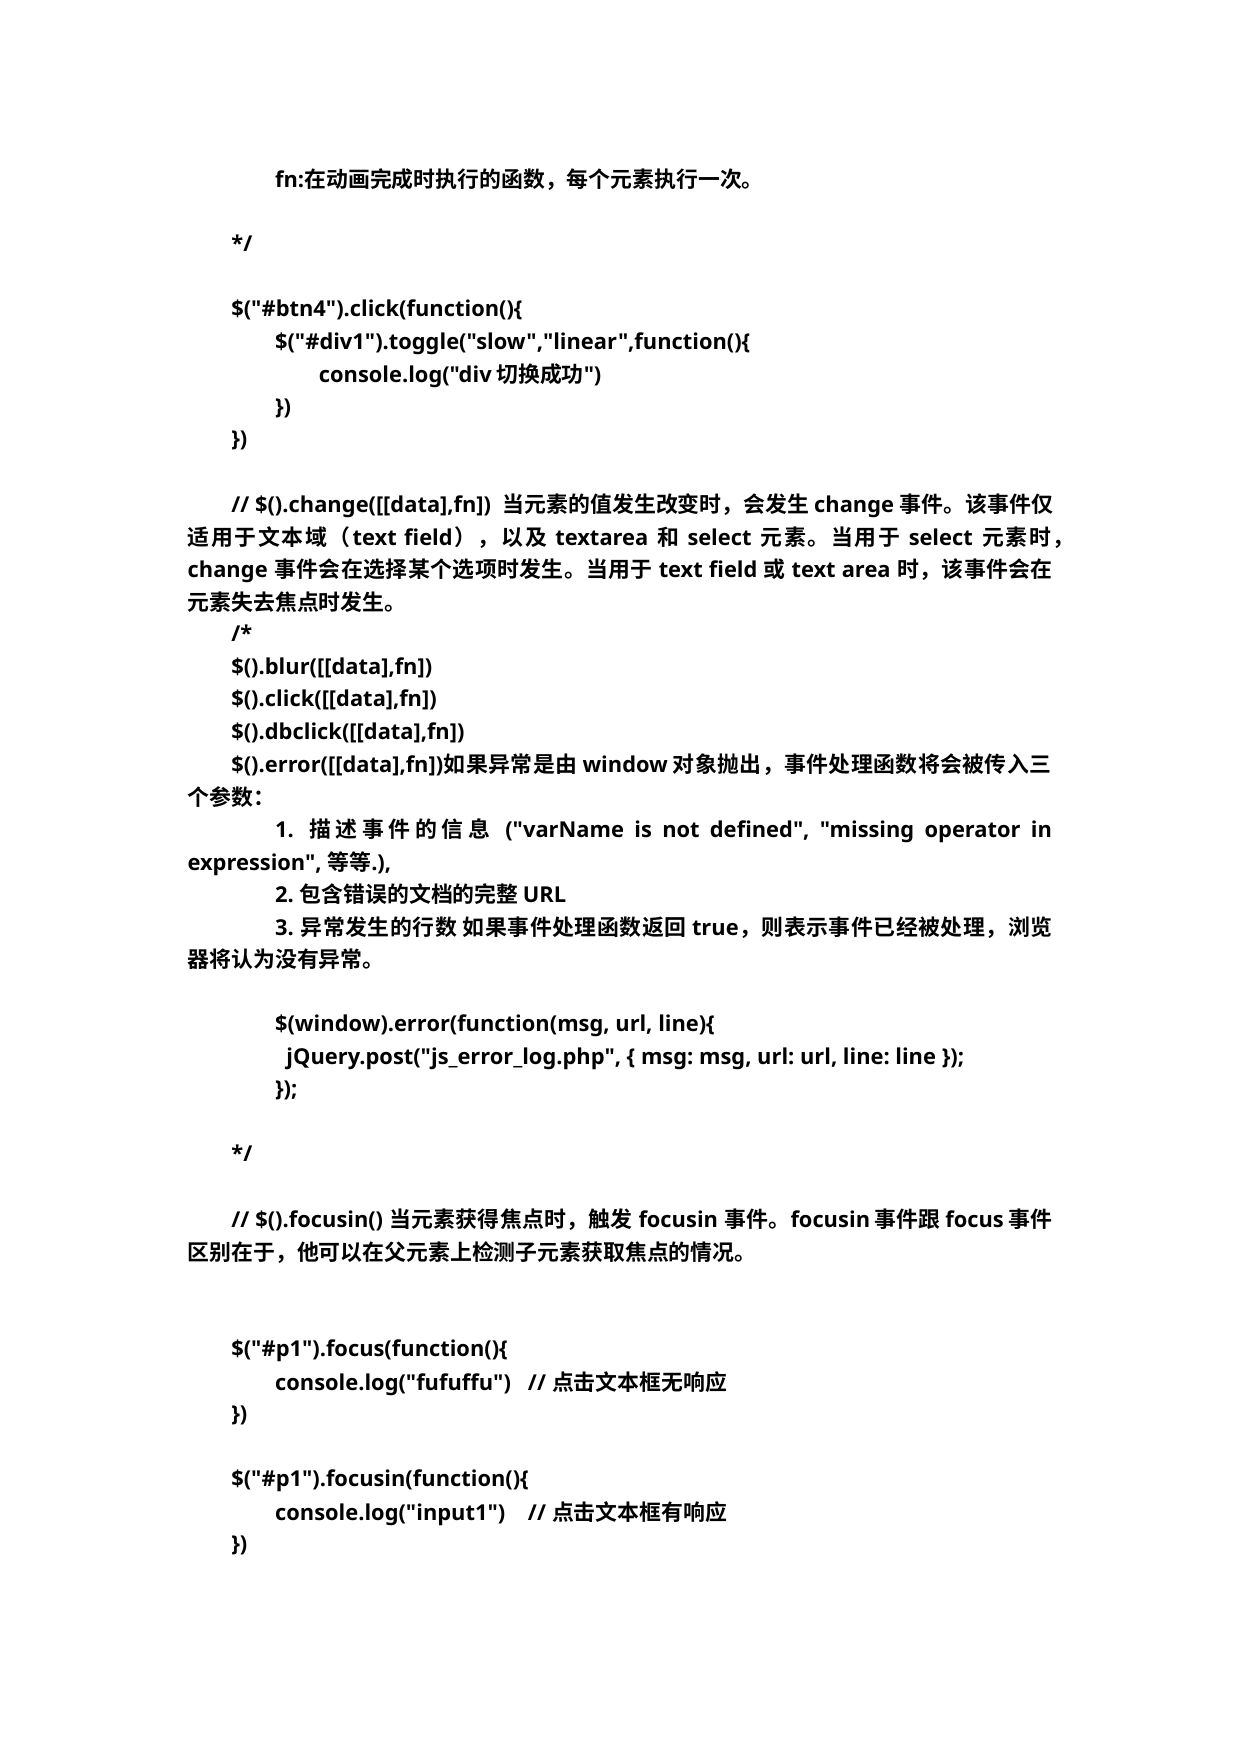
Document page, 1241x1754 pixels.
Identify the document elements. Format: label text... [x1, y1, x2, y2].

text // $().change([[data],fn]) 当元素的值发生改变时，会发生 change 事件。该事件仅适用于文本域（text field），以及 textarea 和 select 元素。当用于 select 元素时，change 事件会在选择某个选项时发生。当用于 text field 或 text area 时，该事件会在元素失去焦点时发生。 [187, 487, 1053, 617]
text $("#p1").focusin(function(){ [187, 1462, 1053, 1494]
text /* [187, 617, 1053, 649]
text 1. 描述事件的信息 ("varName is not defined", "missing operator in expression", 等等.), [187, 812, 1053, 877]
text $(window).error(function(msg, url, line){ [187, 1007, 1053, 1039]
text $("#btn4").click(function(){ [187, 292, 1053, 324]
text }); [187, 1072, 1053, 1104]
text 3. 异常发生的行数 如果事件处理函数返回true，则表示事件已经被处理，浏览器将认为没有异常。 [187, 909, 1053, 974]
text 2. 包含错误的文档的完整URL [187, 877, 1053, 909]
text $().error([[data],fn])如果异常是由window对象抛出，事件处理函数将会被传入三个参数： [187, 747, 1053, 812]
text */ [187, 1137, 1053, 1169]
text console.log("input1") // 点击文本框有响应 [187, 1494, 1053, 1527]
text console.log("div切换成功") [187, 357, 1053, 389]
text */ [187, 227, 1053, 259]
text $().blur([[data],fn]) [187, 649, 1053, 682]
text }) [187, 1397, 1053, 1429]
text $().dbclick([[data],fn]) [187, 714, 1053, 747]
text console.log("fufuffu") // 点击文本框无响应 [187, 1364, 1053, 1397]
text // $().focusin() 当元素获得焦点时，触发 focusin 事件。focusin事件跟focus事件区别在于，他可以在父元素上检测子元素获取焦点的情况。 [187, 1202, 1053, 1267]
text $("#div1").toggle("slow","linear",function(){ [187, 324, 1053, 357]
text $().click([[data],fn]) [187, 682, 1053, 714]
text }) [187, 389, 1053, 422]
text }) [187, 422, 1053, 454]
text }) [187, 1527, 1053, 1559]
text $("#p1").focus(function(){ [187, 1332, 1053, 1364]
text jQuery.post("js_error_log.php", { msg: msg, url: url, line: line }); [187, 1039, 1053, 1072]
text fn:在动画完成时执行的函数，每个元素执行一次。 [187, 162, 1053, 194]
